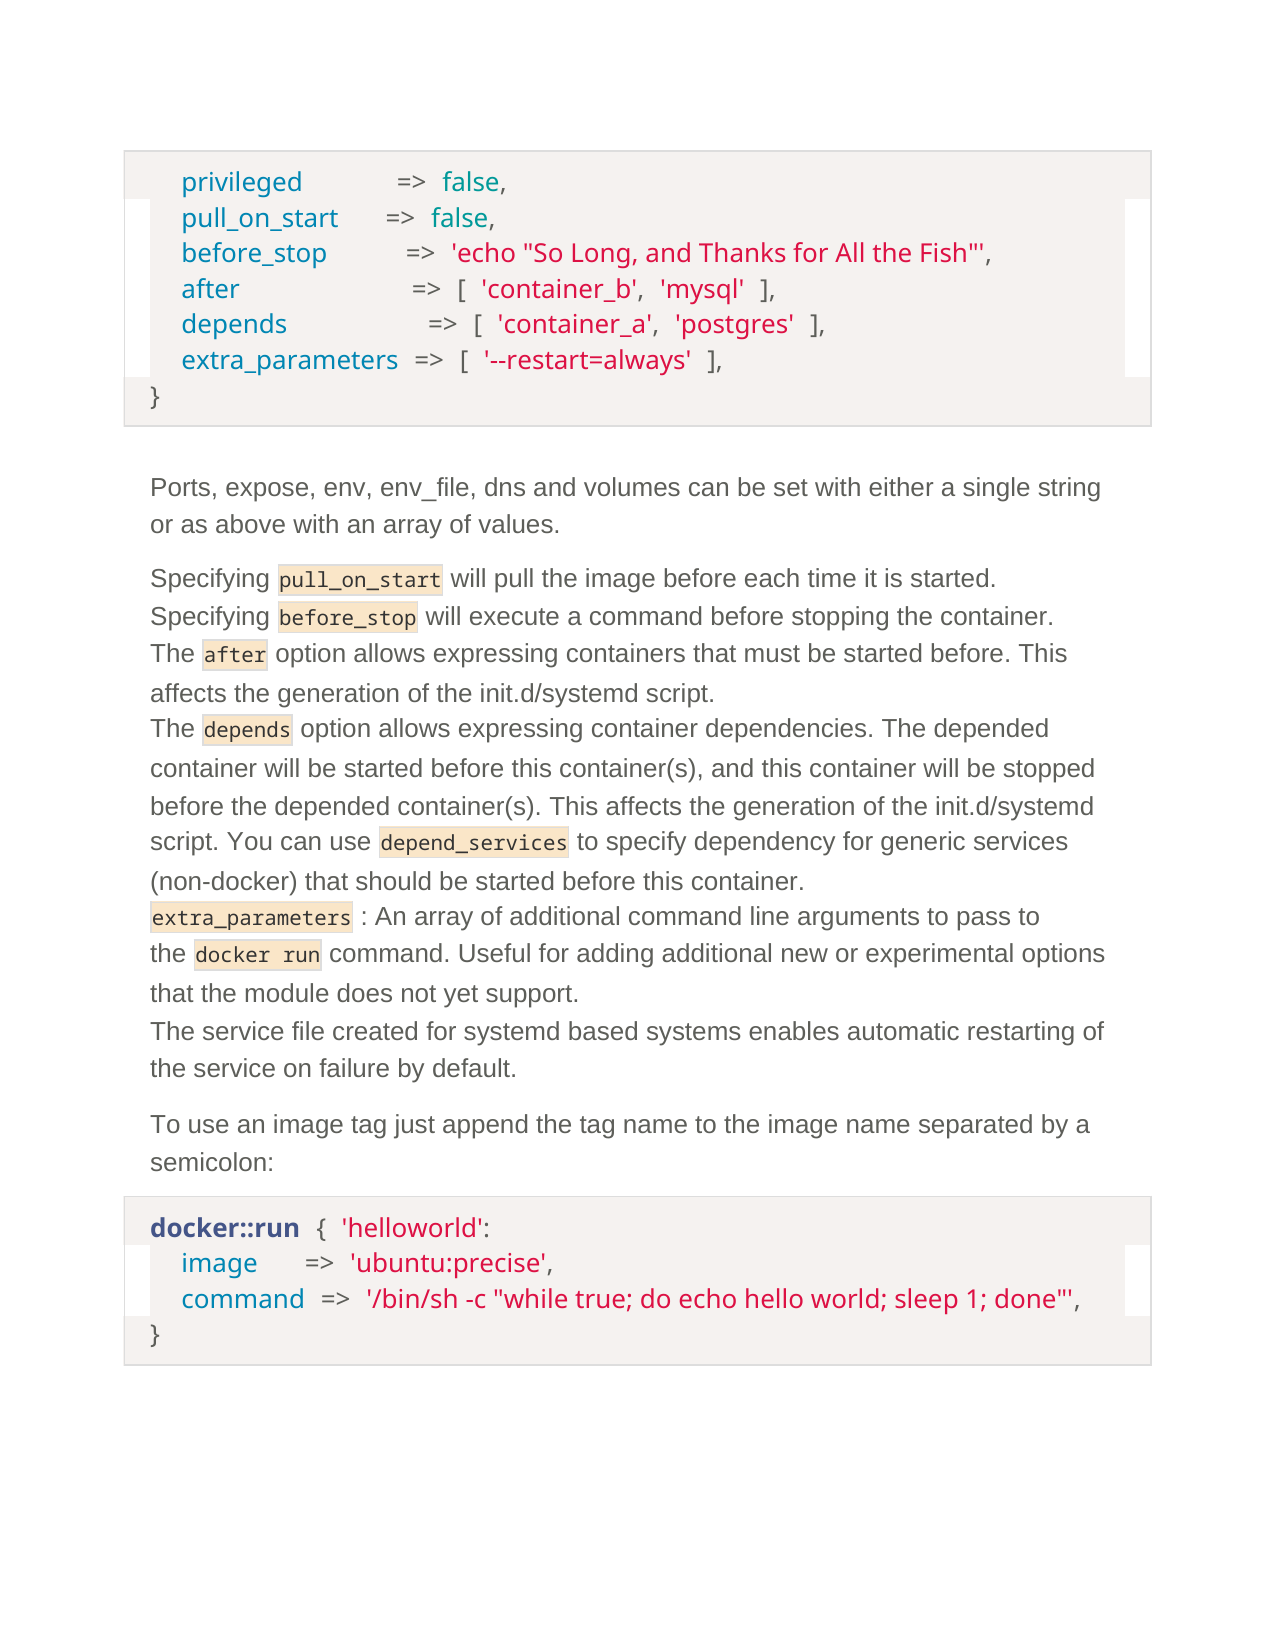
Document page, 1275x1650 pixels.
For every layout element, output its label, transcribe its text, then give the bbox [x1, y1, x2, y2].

text privileged => false, [125, 152, 1150, 199]
text To use an image tag just append the tag name to the image name separated by a semicolon: [150, 1102, 1125, 1177]
text before_stop => 'echo "So Long, and Thanks for All the Fish"', [150, 235, 1125, 271]
text after => [ 'container_b', 'mysql' ], [150, 271, 1125, 306]
text docker::run { 'helloworld': [125, 1197, 1150, 1245]
text extra_parameters => [ '--restart=always' ], [150, 342, 1125, 363]
text The service file created for systemd based systems enables automatic restarting of the service on failure by default. [150, 1008, 1125, 1083]
text extra_parameters : An array of additional command line arguments to pass to the docker run command. Useful for adding additional new or experimental options that the module does not yet support. [150, 896, 1125, 1008]
text Ports, expose, env, env_file, dns and volumes can be set with either a single string or as above with an array of values. [150, 464, 1125, 539]
text depends => [ 'container_a', 'postgres' ], [150, 306, 1125, 342]
text pull_on_start => false, [150, 199, 1125, 235]
text The after option allows expressing containers that must be started before. This affects the generation of the init.d/systemd script. [150, 633, 1125, 708]
text The depends option allows expressing container dependencies. The depended container will be started before this container(s), and this container will be stopped before the depended container(s). This affects the generation of the init.d/systemd script. You can use depend_services to specify dependency for generic services (non-docker) that should be started before this container. [150, 708, 1125, 896]
text Specifying pull_on_start will pull the image before each time it is started. [150, 558, 1125, 596]
text image => 'ubuntu:precise', [150, 1245, 1125, 1281]
text } [125, 363, 1150, 425]
text Specifying before_stop will execute a command before stopping the container. [150, 596, 1125, 633]
text command => '/bin/sh -c "while true; do echo hello world; sleep 1; done"', [150, 1281, 1125, 1302]
text } [125, 1302, 1150, 1364]
